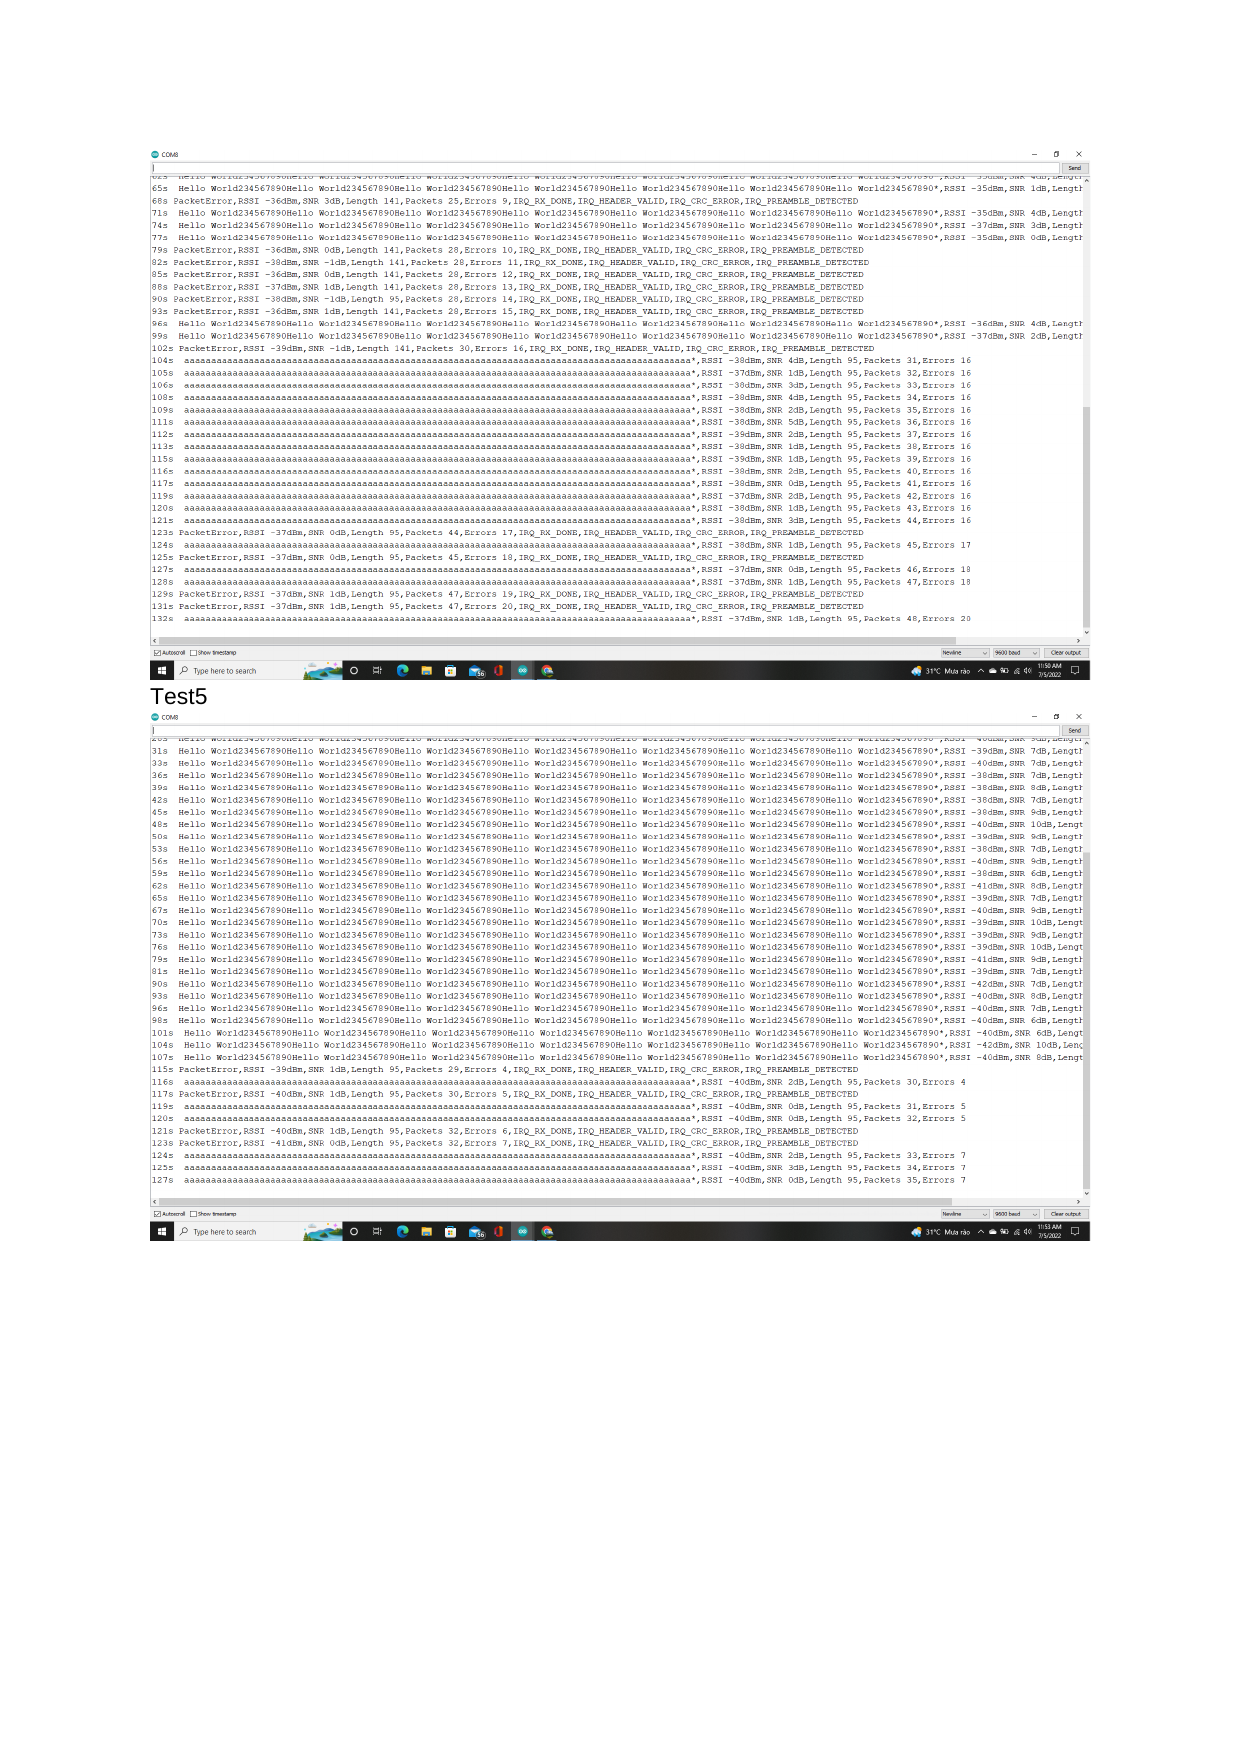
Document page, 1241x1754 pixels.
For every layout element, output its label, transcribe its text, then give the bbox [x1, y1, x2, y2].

picture [150, 150, 1091, 680]
picture [150, 713, 1091, 1241]
text Test5 [150, 683, 1090, 709]
